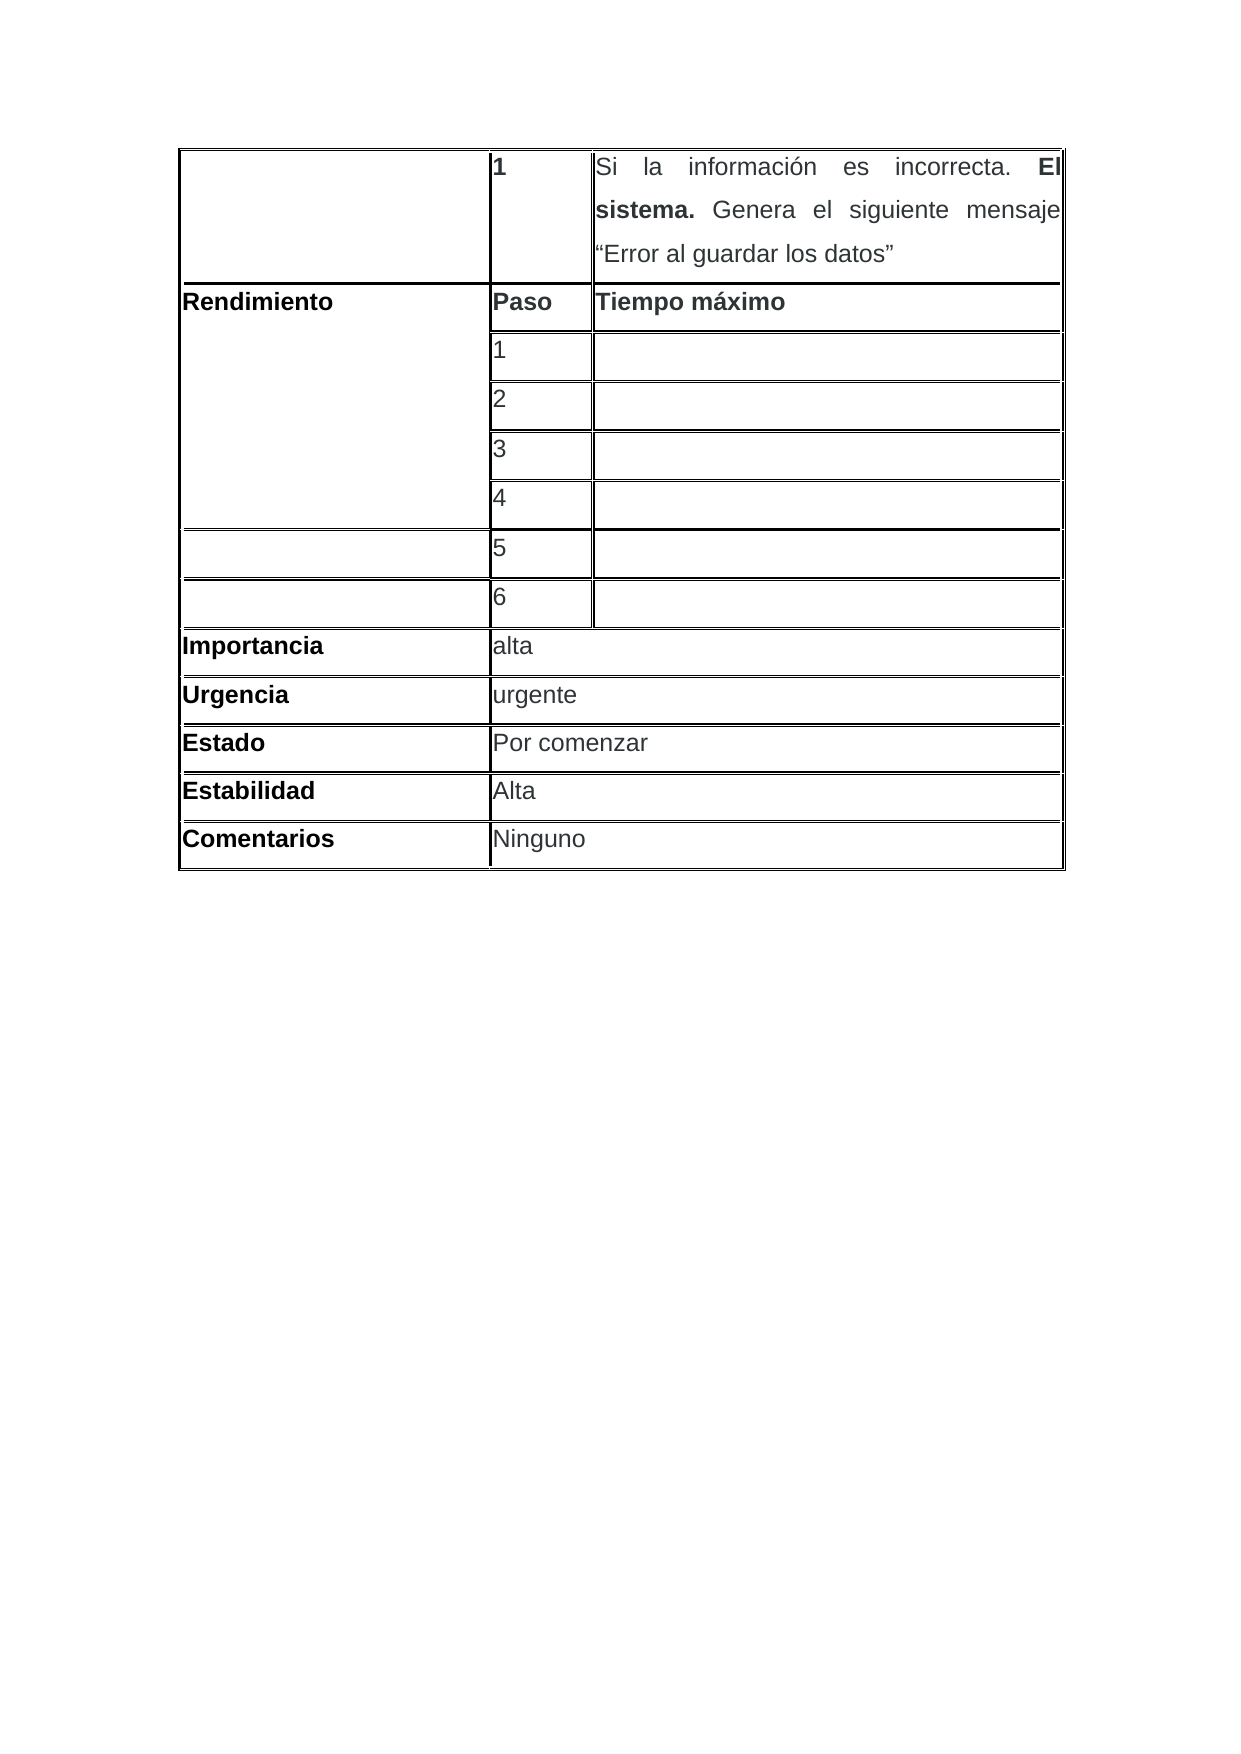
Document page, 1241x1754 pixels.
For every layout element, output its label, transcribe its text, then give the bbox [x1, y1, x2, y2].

table_cell Ninguno [490, 820, 1063, 868]
table_cell Importancia [180, 627, 490, 675]
table_cell Urgencia [180, 675, 490, 723]
table_cell 3 [492, 433, 591, 478]
table_cell Comentarios [181, 820, 490, 868]
table_cell Paso [492, 285, 591, 330]
table_cell [595, 577, 1063, 627]
table_cell 1 [492, 334, 591, 380]
table_cell Estado [181, 723, 489, 771]
table_cell Alta [492, 771, 1063, 819]
table_cell 5 [492, 531, 591, 577]
table_cell Excepciones [180, 149, 490, 282]
table_cell urgente [490, 675, 1064, 723]
table_cell Rendimiento [181, 282, 489, 528]
table_cell 2 [492, 383, 591, 429]
table_cell [595, 528, 1064, 577]
table_cell alta [490, 627, 1064, 675]
table_cell [595, 479, 1063, 528]
table_cell Estabilidad [181, 771, 489, 819]
table_cell Por comenzar [492, 723, 1063, 771]
table_cell Tiempo máximo [595, 282, 1062, 330]
table_cell 4 [492, 482, 591, 528]
table_cell [595, 330, 1063, 380]
table_cell Si la información es incorrecta. El sistema. Genera el siguiente mensaje “Error al guardar los datos” [593, 148, 1064, 282]
table_cell [181, 528, 489, 577]
table_cell [181, 577, 489, 627]
table_cell [595, 429, 1063, 478]
table_cell 1 [490, 149, 593, 282]
table_cell [593, 380, 1064, 429]
table_cell 6 [492, 581, 591, 627]
